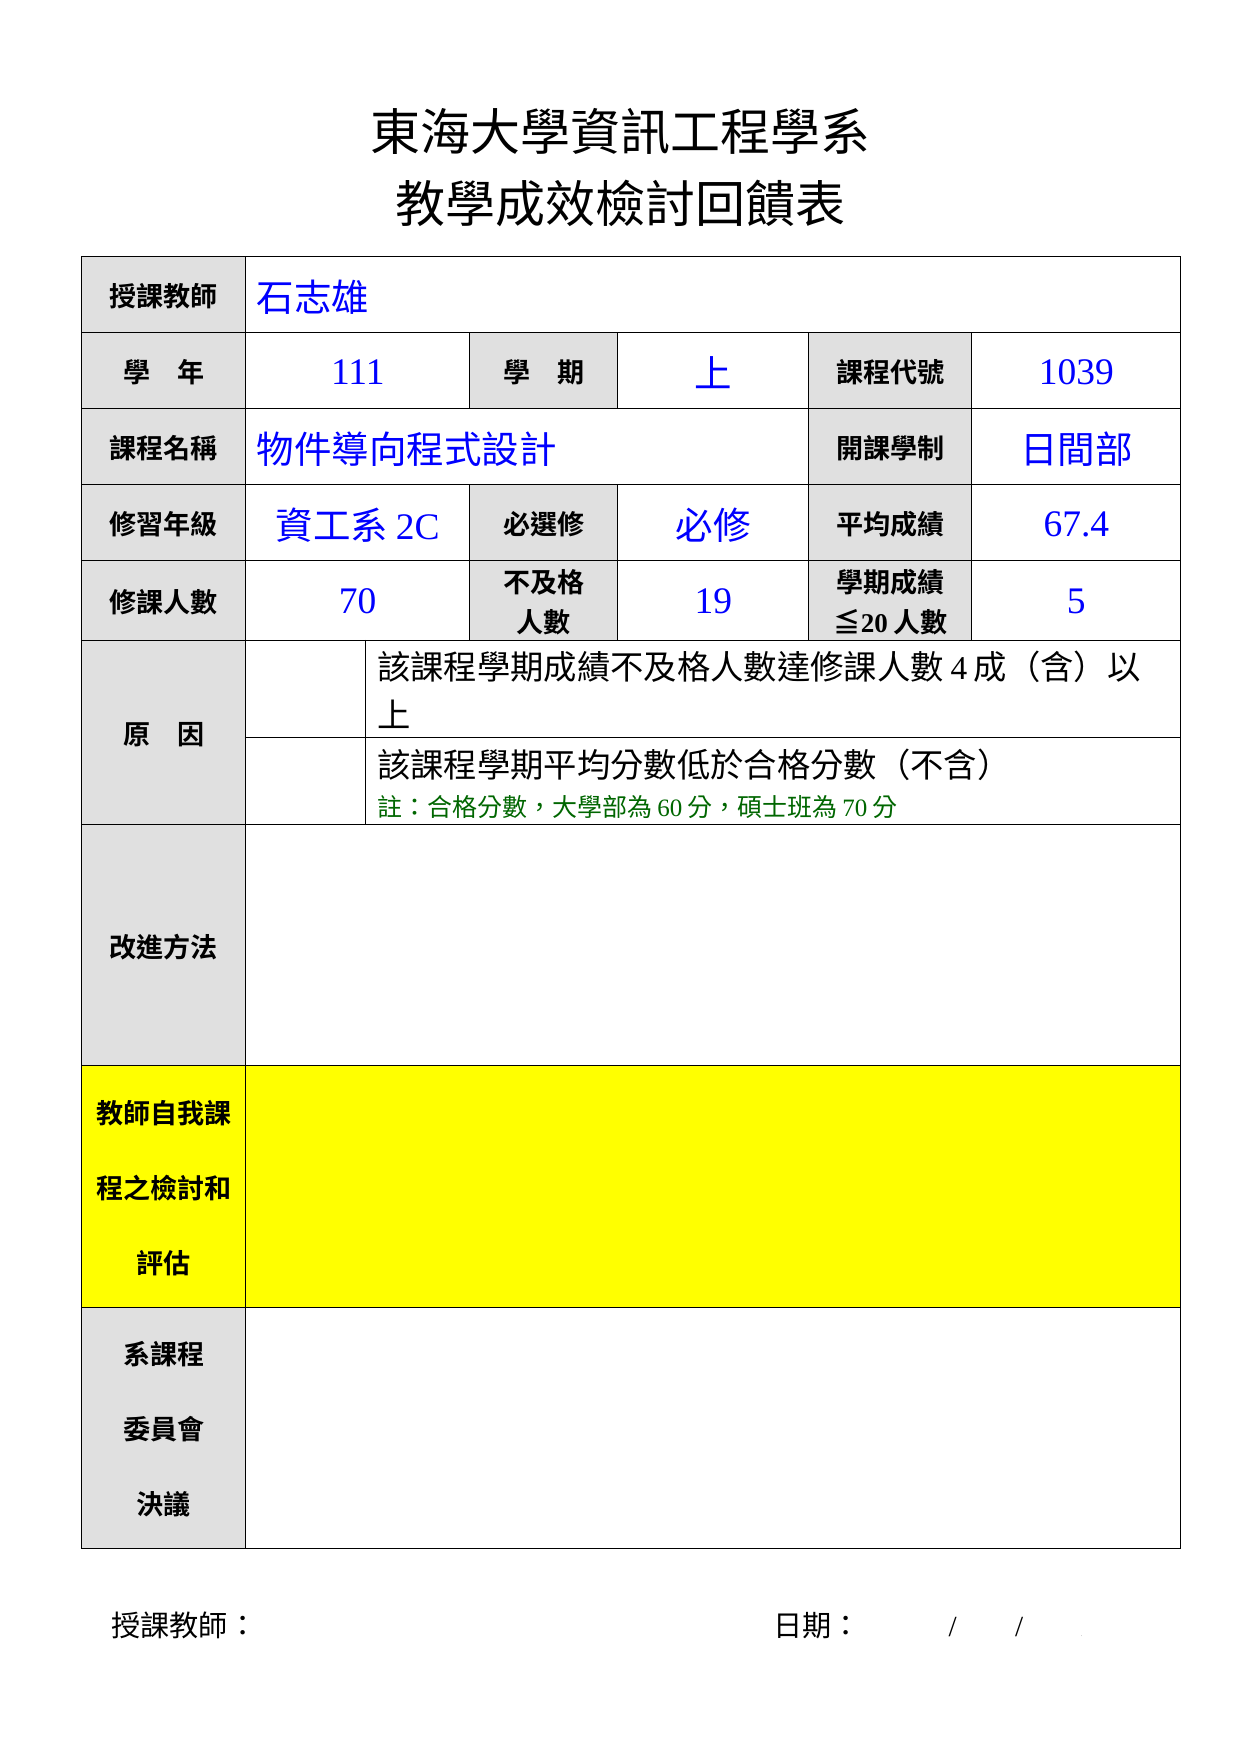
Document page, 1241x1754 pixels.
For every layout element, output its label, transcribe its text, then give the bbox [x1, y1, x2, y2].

table_header 日期： / / . [625, 1586, 1152, 1661]
table_header 授課教師 [82, 257, 245, 332]
table_cell 開課學制 [809, 409, 971, 484]
table_cell 物件導向程式設計 [246, 409, 808, 484]
table_cell 課程代號 [809, 333, 971, 408]
text 東海大學資訊工程學系 [89, 92, 1152, 164]
table_cell [246, 738, 365, 824]
table_cell 必選修 [470, 485, 617, 560]
table_cell 修習年級 [82, 485, 245, 560]
table_cell 原 因 [82, 641, 245, 824]
table_cell 不及格 人數 [470, 561, 617, 640]
table_cell 1039 [972, 333, 1180, 408]
table_cell [246, 1066, 1180, 1307]
table_header 石志雄 [246, 257, 1180, 332]
table_cell 修課人數 [82, 561, 245, 640]
table_cell 111 [246, 333, 469, 408]
table_cell 上 [618, 333, 808, 408]
table_cell 該課程學期平均分數低於合格分數（不含） 註：合格分數，大學部為60分，碩士班為70分 [366, 738, 1180, 824]
table_cell 必修 [618, 485, 808, 560]
table_cell 學 年 [82, 333, 245, 408]
table_header 授課教師： [100, 1586, 625, 1661]
table_cell [246, 1308, 1180, 1548]
table_cell [246, 641, 365, 737]
table_cell 67.4 [972, 485, 1180, 560]
table_cell 5 [972, 561, 1180, 640]
table_cell 改進方法 [82, 825, 245, 1065]
table_cell 系課程 委員會 決議 [82, 1308, 245, 1548]
table_cell 資工系2C [246, 485, 469, 560]
table_cell 平均成績 [809, 485, 971, 560]
table_cell 教師自我課程之檢討和評估 [82, 1066, 245, 1307]
table_cell 學期成績≦20人數 [809, 561, 971, 640]
text 教學成效檢討回饋表 [89, 164, 1152, 237]
table_cell 課程名稱 [82, 409, 245, 484]
table_cell 日間部 [972, 409, 1180, 484]
table_cell 19 [618, 561, 808, 640]
table_cell [246, 825, 1180, 1065]
table_cell 該課程學期成績不及格人數達修課人數4成（含）以上 [366, 641, 1180, 737]
table_cell 學 期 [470, 333, 617, 408]
table_cell 70 [246, 561, 469, 640]
